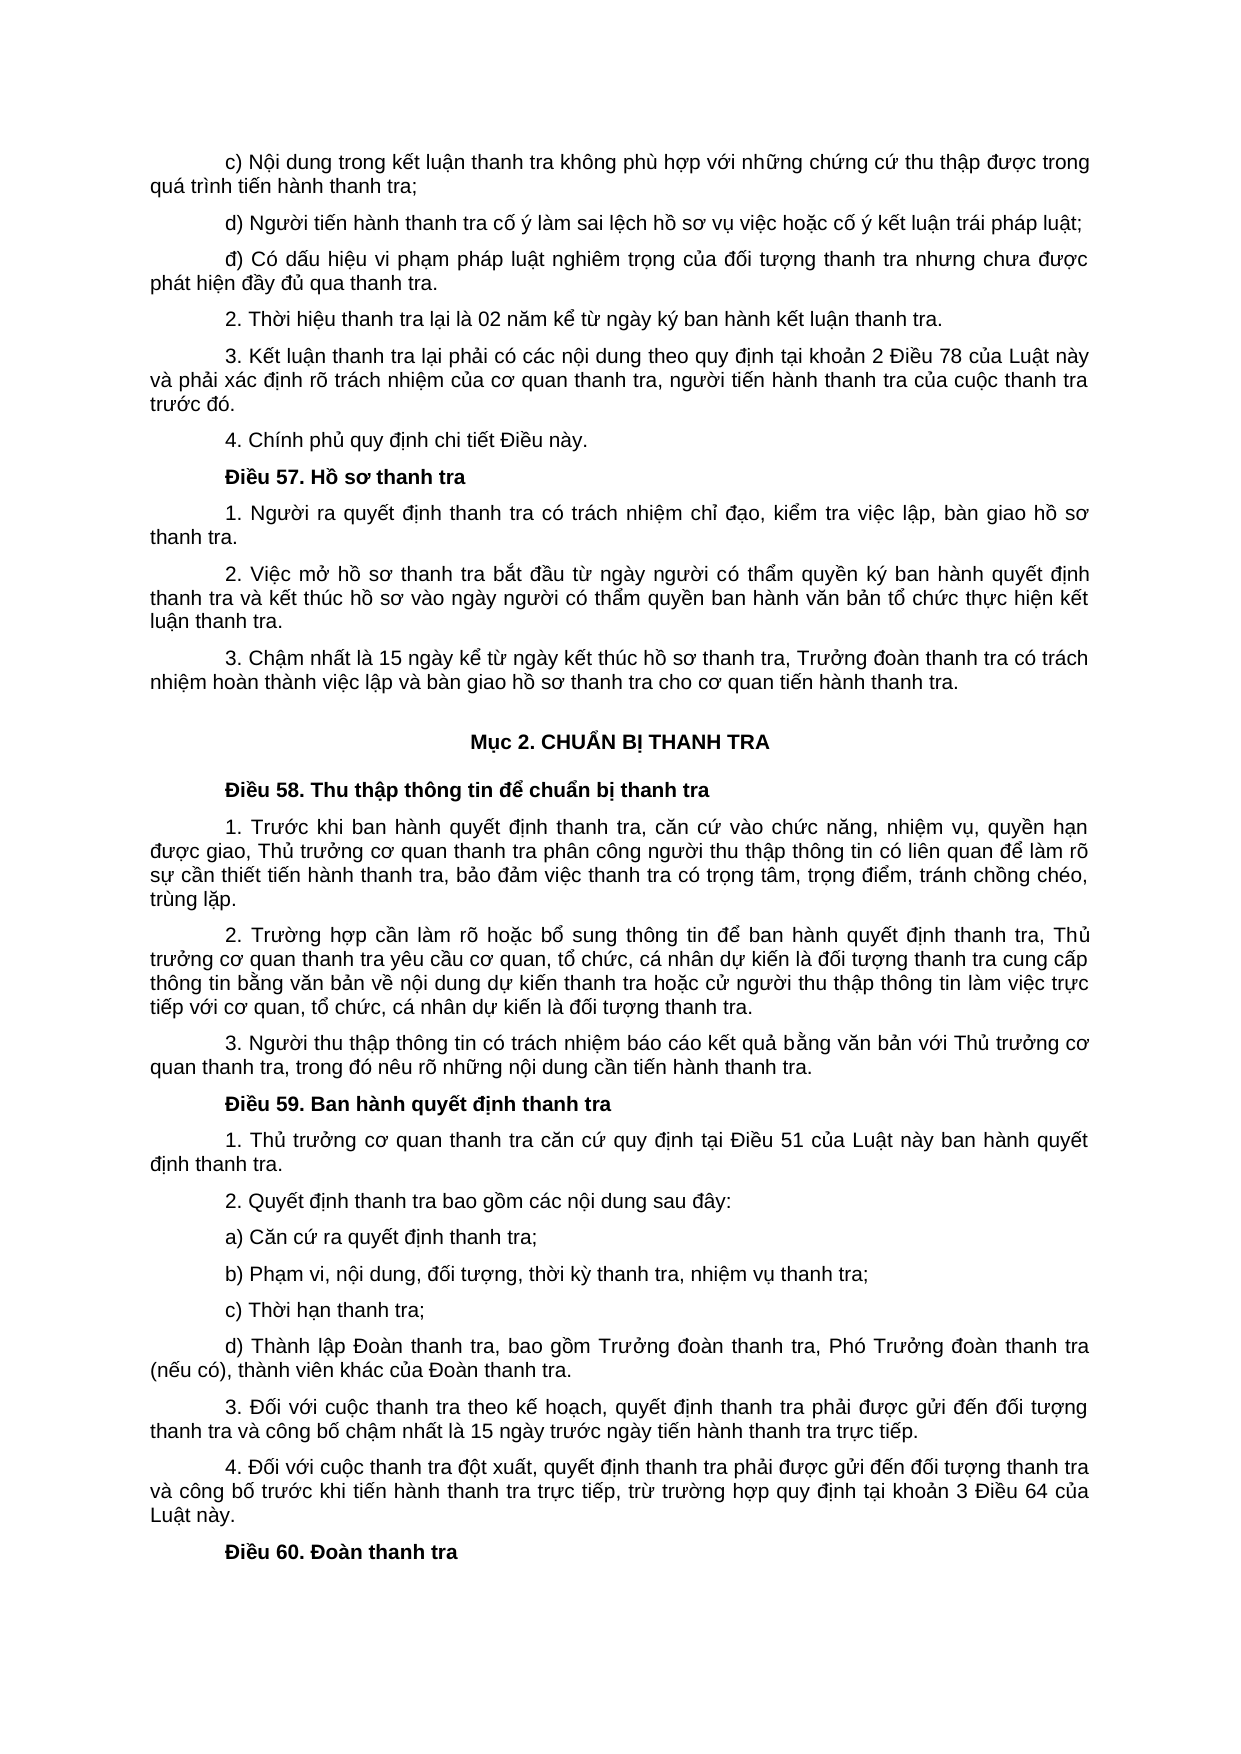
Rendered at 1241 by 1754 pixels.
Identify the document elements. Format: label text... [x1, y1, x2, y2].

text 3. Chậm nhất là 15 ngày kể từ ngày kết thúc hồ sơ thanh tra, Trưởng đoàn thanh tra có trách nhiệm hoàn thành việc lập và bàn giao hồ sơ thanh tra cho cơ quan tiến hành thanh tra. [150, 646, 1090, 694]
text 1. Thủ trưởng cơ quan thanh tra căn cứ quy định tại Điều 51 của Luật này ban hành quyết định thanh tra. [150, 1128, 1090, 1176]
text 2. Trường hợp cần làm rõ hoặc bổ sung thông tin để ban hành quyết định thanh tra, Thủ trưởng cơ quan thanh tra yêu cầu cơ quan, tổ chức, cá nhân dự kiến là đối tượng thanh tra cung cấp thông tin bằng văn bản về nội dung dự kiến thanh tra hoặc cử người thu thập thông tin làm việc trực tiếp với cơ quan, tổ chức, cá nhân dự kiến là đối tượng thanh tra. [150, 923, 1090, 1019]
text 2. Việc mở hồ sơ thanh tra bắt đầu từ ngày người có thẩm quyền ký ban hành quyết định thanh tra và kết thúc hồ sơ vào ngày người có thẩm quyền ban hành văn bản tổ chức thực hiện kết luận thanh tra. [150, 561, 1090, 633]
text 1. Người ra quyết định thanh tra có trách nhiệm chỉ đạo, kiểm tra việc lập, bàn giao hồ sơ thanh tra. [150, 501, 1090, 549]
text 2. Quyết định thanh tra bao gồm các nội dung sau đây: [150, 1188, 1090, 1212]
text 2. Thời hiệu thanh tra lại là 02 năm kể từ ngày ký ban hành kết luận thanh tra. [150, 307, 1090, 331]
text Điều 59. Ban hành quyết định thanh tra [150, 1092, 1090, 1116]
text d) Người tiến hành thanh tra cố ý làm sai lệch hồ sơ vụ việc hoặc cố ý kết luận trái pháp luật; [150, 210, 1090, 234]
text Mục 2. CHUẨN BỊ THANH TRA [150, 730, 1090, 754]
text b) Phạm vi, nội dung, đối tượng, thời kỳ thanh tra, nhiệm vụ thanh tra; [150, 1261, 1090, 1285]
text 3. Kết luận thanh tra lại phải có các nội dung theo quy định tại khoản 2 Điều 78 của Luật này và phải xác định rõ trách nhiệm của cơ quan thanh tra, người tiến hành thanh tra của cuộc thanh tra trước đó. [150, 344, 1090, 416]
text 3. Đối với cuộc thanh tra theo kế hoạch, quyết định thanh tra phải được gửi đến đối tượng thanh tra và công bố chậm nhất là 15 ngày trước ngày tiến hành thanh tra trực tiếp. [150, 1395, 1090, 1443]
text đ) Có dấu hiệu vi phạm pháp luật nghiêm trọng của đối tượng thanh tra nhưng chưa được phát hiện đầy đủ qua thanh tra. [150, 247, 1090, 295]
text Điều 60. Đoàn thanh tra [150, 1539, 1090, 1563]
text 3. Người thu thập thông tin có trách nhiệm báo cáo kết quả bằng văn bản với Thủ trưởng cơ quan thanh tra, trong đó nêu rõ những nội dung cần tiến hành thanh tra. [150, 1031, 1090, 1079]
text 4. Đối với cuộc thanh tra đột xuất, quyết định thanh tra phải được gửi đến đối tượng thanh tra và công bố trước khi tiến hành thanh tra trực tiếp, trừ trường hợp quy định tại khoản 3 Điều 64 của Luật này. [150, 1455, 1090, 1527]
text c) Thời hạn thanh tra; [150, 1298, 1090, 1322]
text 4. Chính phủ quy định chi tiết Điều này. [150, 428, 1090, 452]
text Điều 58. Thu thập thông tin để chuẩn bị thanh tra [150, 778, 1090, 802]
text d) Thành lập Đoàn thanh tra, bao gồm Trưởng đoàn thanh tra, Phó Trưởng đoàn thanh tra (nếu có), thành viên khác của Đoàn thanh tra. [150, 1334, 1090, 1382]
text a) Căn cứ ra quyết định thanh tra; [150, 1225, 1090, 1249]
text c) Nội dung trong kết luận thanh tra không phù hợp với những chứng cứ thu thập được trong quá trình tiến hành thanh tra; [150, 150, 1090, 198]
text 1. Trước khi ban hành quyết định thanh tra, căn cứ vào chức năng, nhiệm vụ, quyền hạn được giao, Thủ trưởng cơ quan thanh tra phân công người thu thập thông tin có liên quan để làm rõ sự cần thiết tiến hành thanh tra, bảo đảm việc thanh tra có trọng tâm, trọng điểm, tránh chồng chéo, trùng lặp. [150, 814, 1090, 910]
text Điều 57. Hồ sơ thanh tra [150, 464, 1090, 488]
